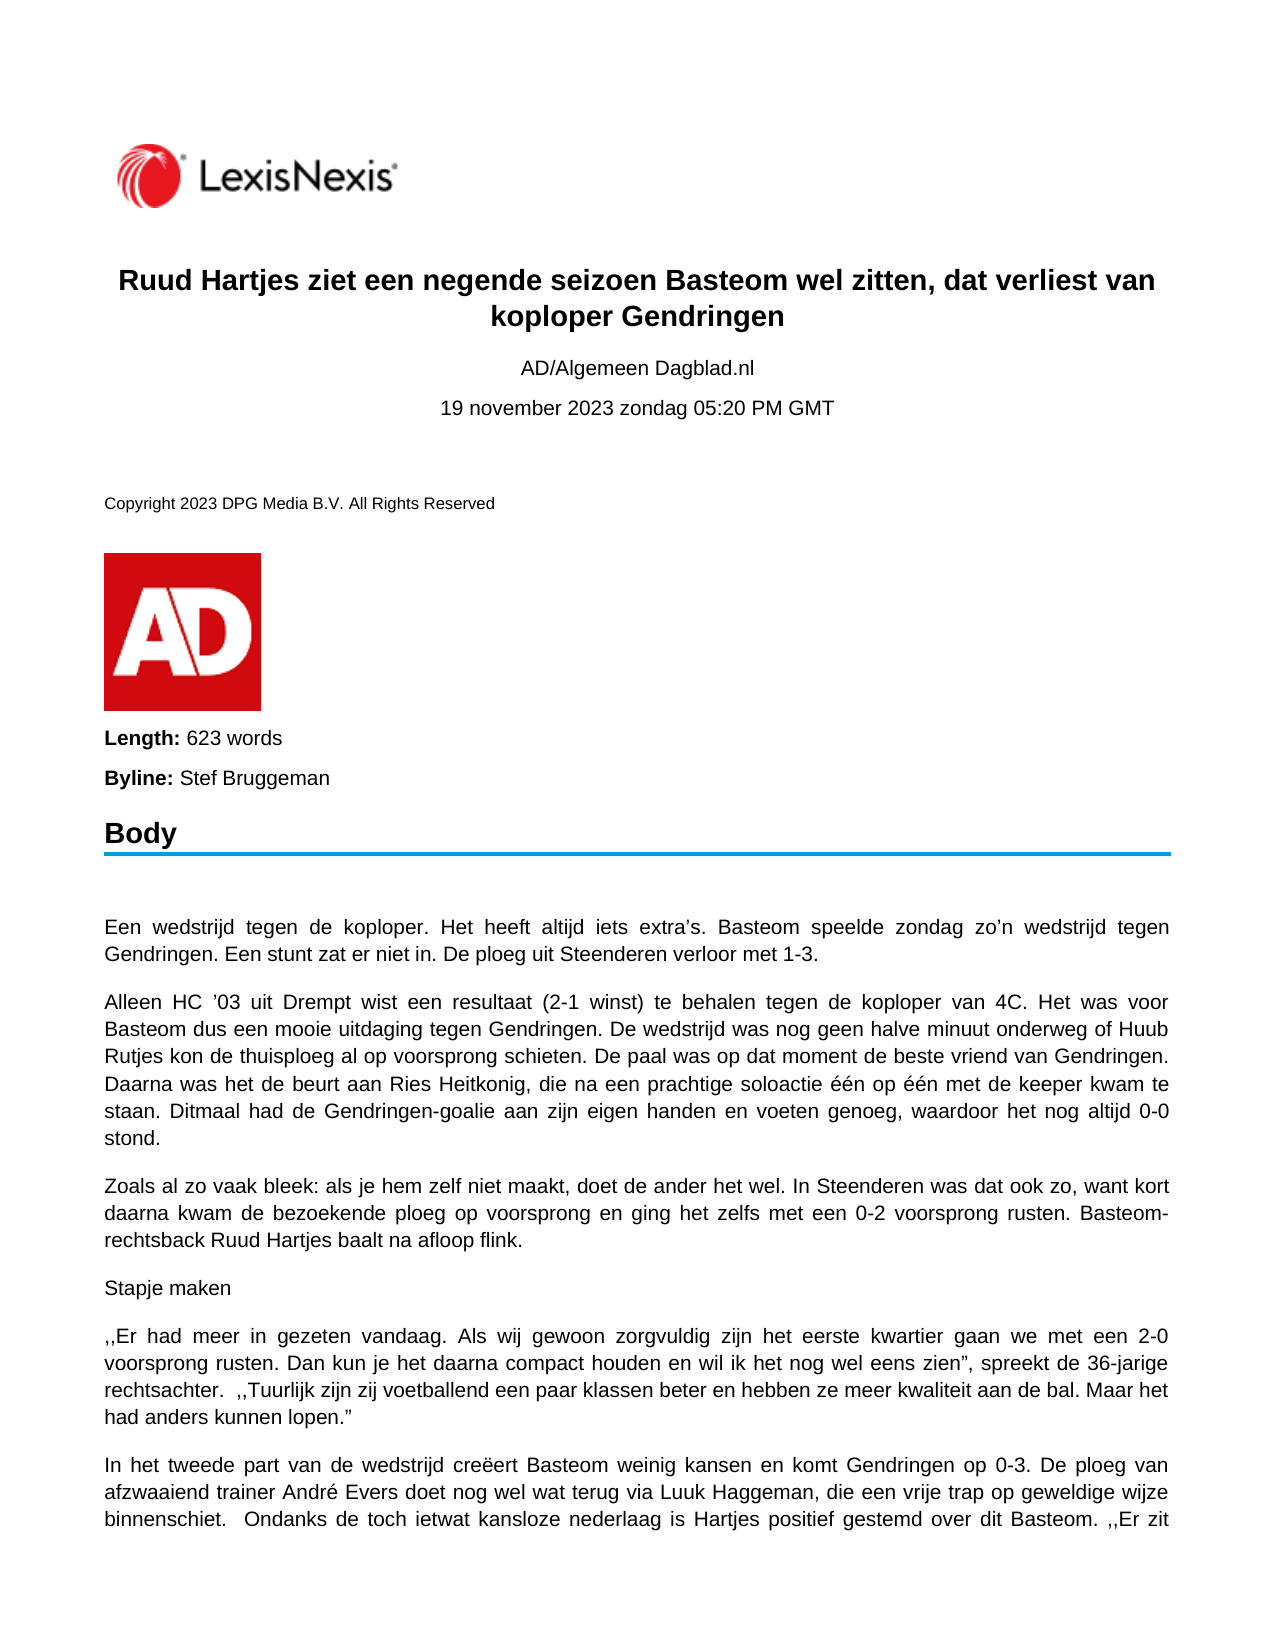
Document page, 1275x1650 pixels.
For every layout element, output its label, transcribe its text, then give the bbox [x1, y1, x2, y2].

text Copyright 2023 DPG Media B.V. All Rights Reserved [104, 461, 1171, 513]
text AD/Algemeen Dagblad.nl [104, 353, 1171, 380]
picture [104, 553, 261, 711]
text ,,Er had meer in gezeten vandaag. Als wij gewoon zorgvuldig zijn het eerste kwartier gaan we met een 2-0 voorsprong rusten. Dan kun je het daarna compact houden en wil ik het nog wel eens zien”, spreekt de 36-jarige rechtsachter. ,,Tuurlijk zijn zij voetballend een paar klassen beter en hebben ze meer kwaliteit aan de bal. Maar het had anders kunnen lopen.” [104, 1320, 1171, 1429]
text Body [104, 814, 1171, 850]
text Stapje maken [104, 1272, 1171, 1299]
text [104, 1449, 1171, 1531]
subtitle Ruud Hartjes ziet een negende seizoen Basteom wel zitten, dat verliest van koploper Gendringen [104, 261, 1171, 332]
text Een wedstrijd tegen de koploper. Het heeft altijd iets extra’s. Basteom speelde zondag zo’n wedstrijd tegen Gendringen. Een stunt zat er niet in. De ploeg uit Steenderen verloor met 1-3. [104, 912, 1171, 966]
picture [104, 144, 412, 208]
text 19 november 2023 zondag 05:20 PM GMT [104, 393, 1171, 420]
text Byline: Stef Bruggeman [104, 762, 1171, 789]
text Zoals al zo vaak bleek: als je hem zelf niet maakt, doet de ander het wel. In Steenderen was dat ook zo, want kort daarna kwam de bezoekende ploeg op voorsprong en ging het zelfs met een 0-2 voorsprong rusten. Basteom-rechtsback Ruud Hartjes baalt na afloop flink. [104, 1170, 1171, 1252]
text Alleen HC ’03 uit Drempt wist een resultaat (2-1 winst) te behalen tegen de koploper van 4C. Het was voor Basteom dus een mooie uitdaging tegen Gendringen. De wedstrijd was nog geen halve minuut onderweg of Huub Rutjes kon de thuisploeg al op voorsprong schieten. De paal was op dat moment de beste vriend van Gendringen. Daarna was het de beurt aan Ries Heitkonig, die na een prachtige soloactie één op één met de keeper kwam te staan. Ditmaal had de Gendringen-goalie aan zijn eigen handen en voeten genoeg, waardoor het nog altijd 0-0 stond. [104, 987, 1171, 1149]
text Length: 623 words [104, 723, 1171, 750]
